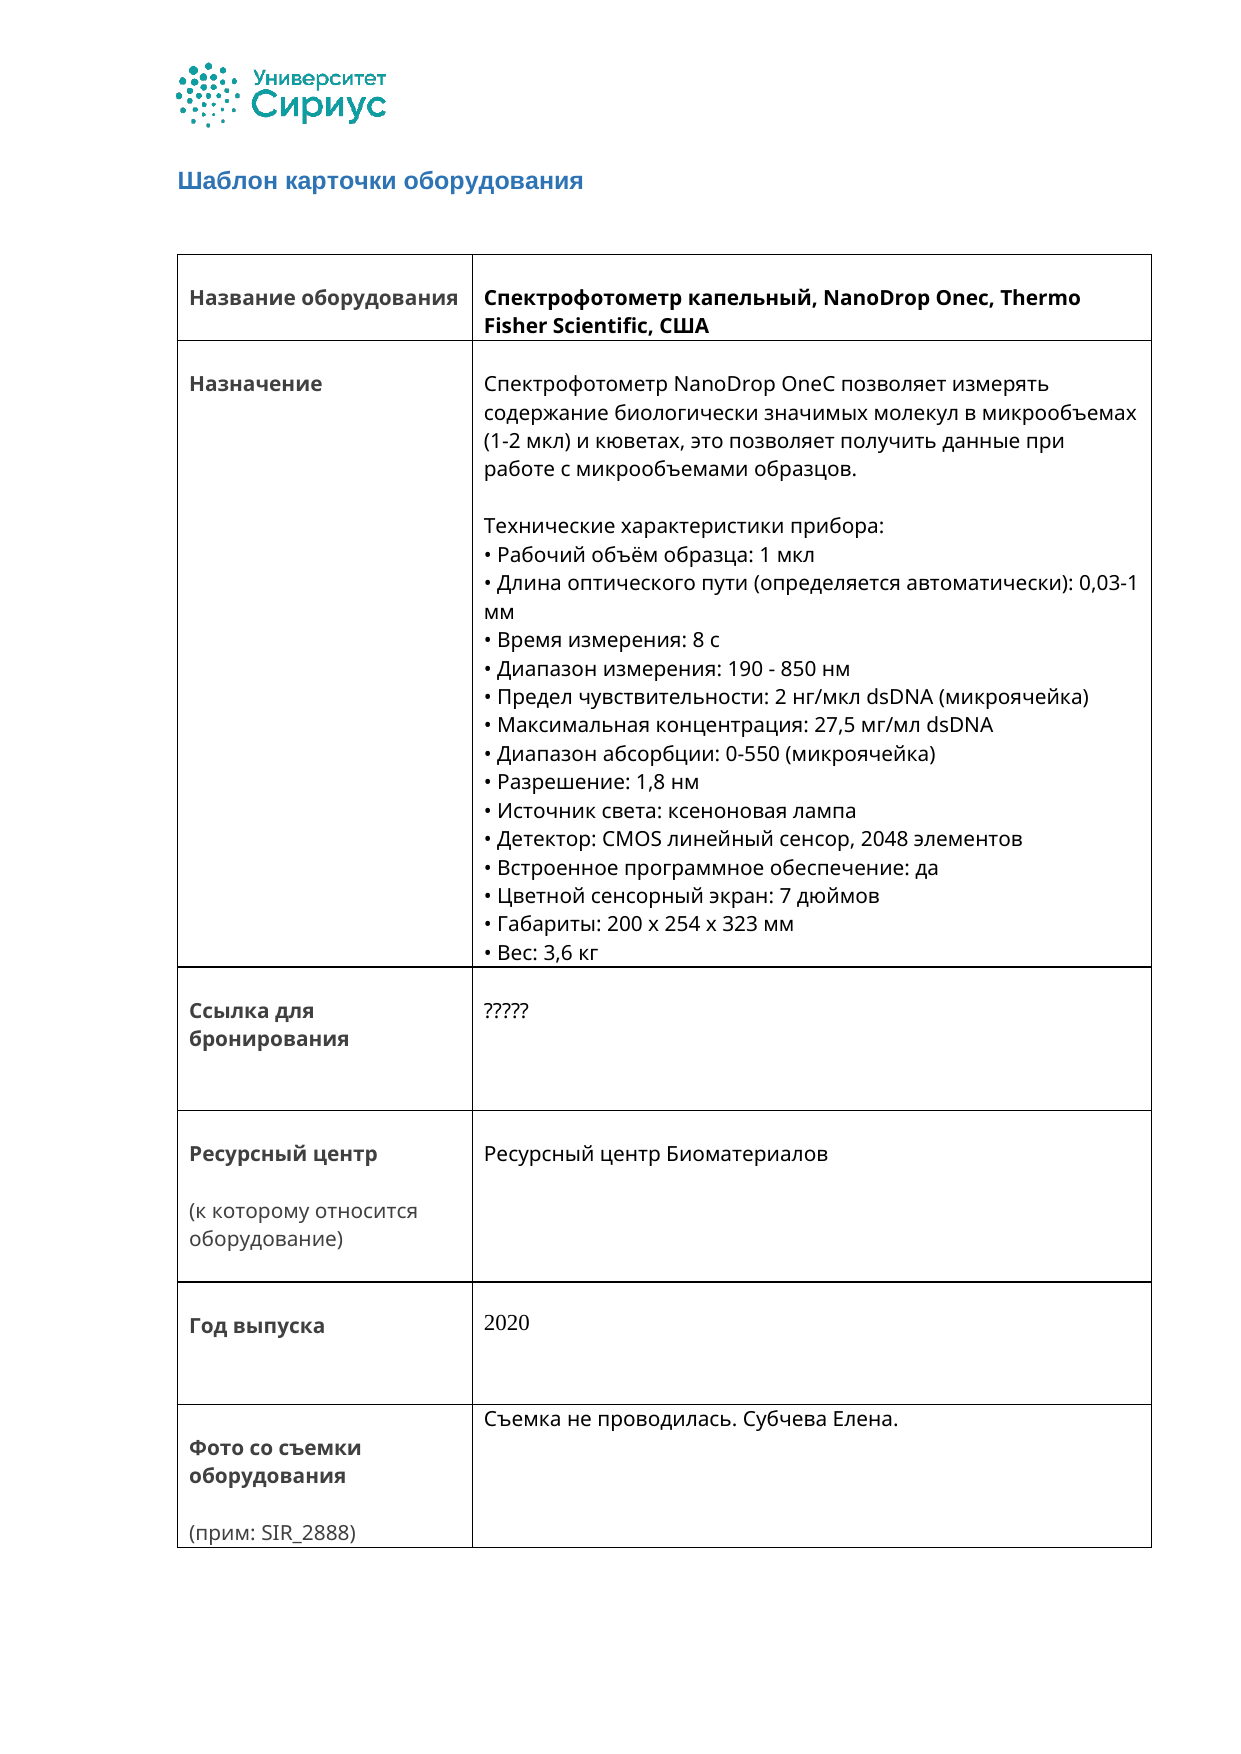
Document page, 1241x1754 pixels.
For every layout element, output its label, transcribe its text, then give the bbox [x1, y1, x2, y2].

table_header Название оборудования [178, 255, 472, 340]
picture [169, 53, 398, 133]
table_cell Ресурсный центр (к которому относится оборудование) [178, 1111, 472, 1281]
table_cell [178, 1405, 472, 1547]
table_header Спектрофотометр капельный, NanoDrop Onec, Thermo Fisher Scientific, США [473, 255, 1151, 340]
table_cell Ссылка для бронирования [178, 968, 472, 1110]
table_cell Год выпуска [178, 1283, 472, 1403]
table_cell Спектрофотометр NanoDrop OneC позволяет измерять содержание биологически значимых молекул в микрообъемах (1-2 мкл) и кюветах, это позволяет получить данные при работе с микрообъемами образцов. Технические характеристики прибора: • Рабочий объём образца: 1 мкл • Длина оптического пути (определяется автоматически): 0,03-1 мм • Время измерения: 8 с • Диапазон измерения: 190 - 850 нм • Предел чувствительности: 2 нг/мкл dsDNA (микроячейка) • Максимальная концентрация: 27,5 мг/мл dsDNA • Диапазон абсорбции: 0-550 (микроячейка) • Разрешение: 1,8 нм • Источник света: ксеноновая лампа • Детектор: CMOS линейный сенсор, 2048 элементов • Встроенное программное обеспечение: да • Цветной сенсорный экран: 7 дюймов • Габариты: 200 х 254 х 323 мм • Вес: 3,6 кг [473, 341, 1151, 966]
table_cell ????? [473, 968, 1151, 1110]
table_cell 2020 [473, 1283, 1151, 1403]
text Шаблон карточки оборудования [177, 166, 1152, 194]
table_cell Назначение [178, 341, 472, 966]
table_cell Съемка не проводилась. Субчева Елена. [473, 1405, 1151, 1547]
table_cell Ресурсный центр Биоматериалов [473, 1111, 1151, 1281]
